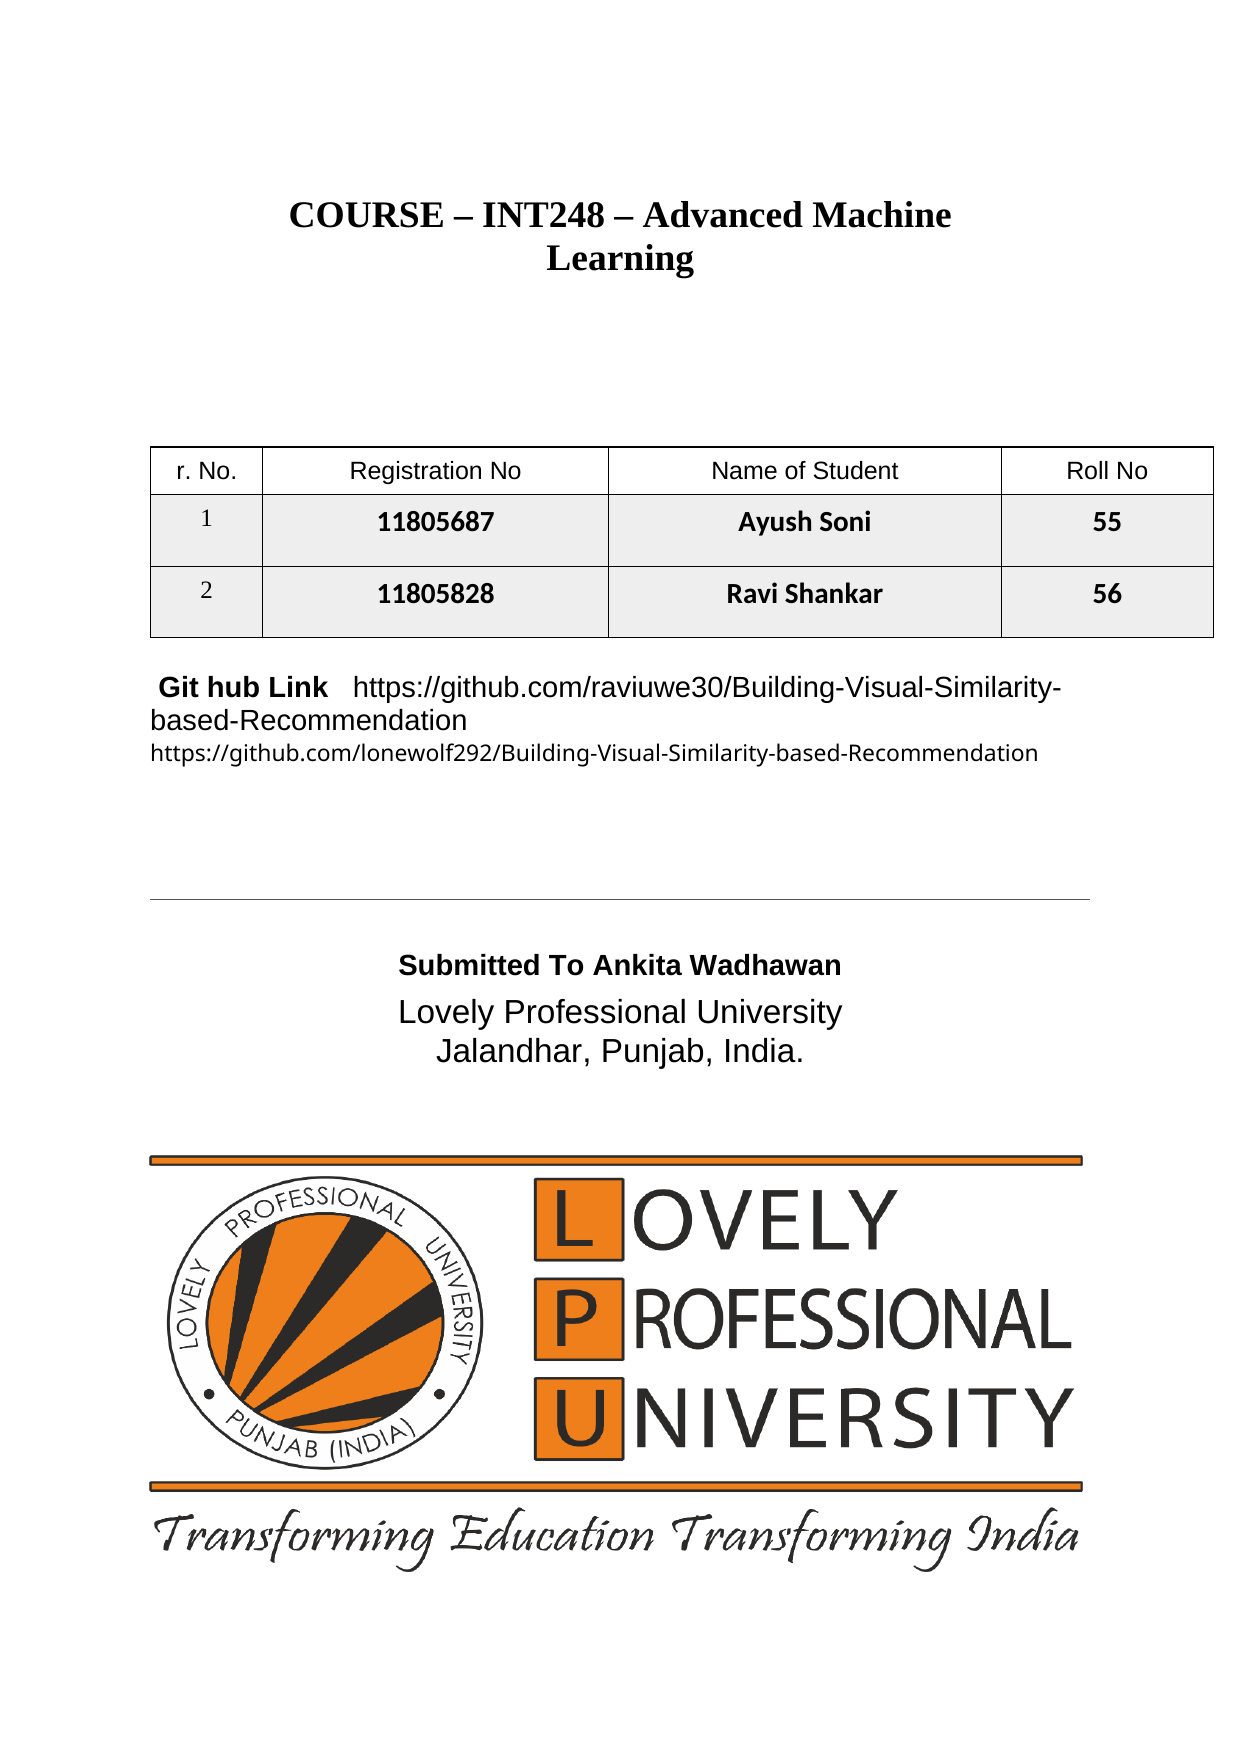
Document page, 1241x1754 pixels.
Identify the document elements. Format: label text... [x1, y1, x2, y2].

text https://github.com/lonewolf292/Building-Visual-Similarity-based-Recommendation [150, 737, 1090, 768]
table_cell 11805687 [263, 495, 608, 566]
text Jalandhar, Punjab, India. [150, 1031, 1090, 1069]
text Git hub Link https://github.com/raviuwe30/Building-Visual-Similarity-based-Recommendation [150, 669, 1090, 737]
table_header r. No. [151, 448, 262, 494]
table_cell 55 [1002, 495, 1213, 566]
table_cell 56 [1002, 567, 1213, 637]
table_cell 2 [151, 567, 262, 637]
table_cell Ayush Soni [609, 495, 1001, 566]
table_header Name of Student [609, 448, 1001, 494]
text Submitted To Ankita Wadhawan [150, 900, 1090, 982]
table_cell Ravi Shankar [609, 567, 1001, 637]
text Learning [150, 235, 1090, 278]
table_header Registration No [263, 448, 608, 494]
picture [149, 1155, 1083, 1572]
table_cell 1 [151, 495, 262, 566]
text Lovely Professional University [150, 992, 1090, 1031]
table_cell 11805828 [263, 567, 608, 637]
table_header Roll No [1002, 448, 1213, 494]
text COURSE – INT248 – Advanced Machine [150, 192, 1090, 235]
